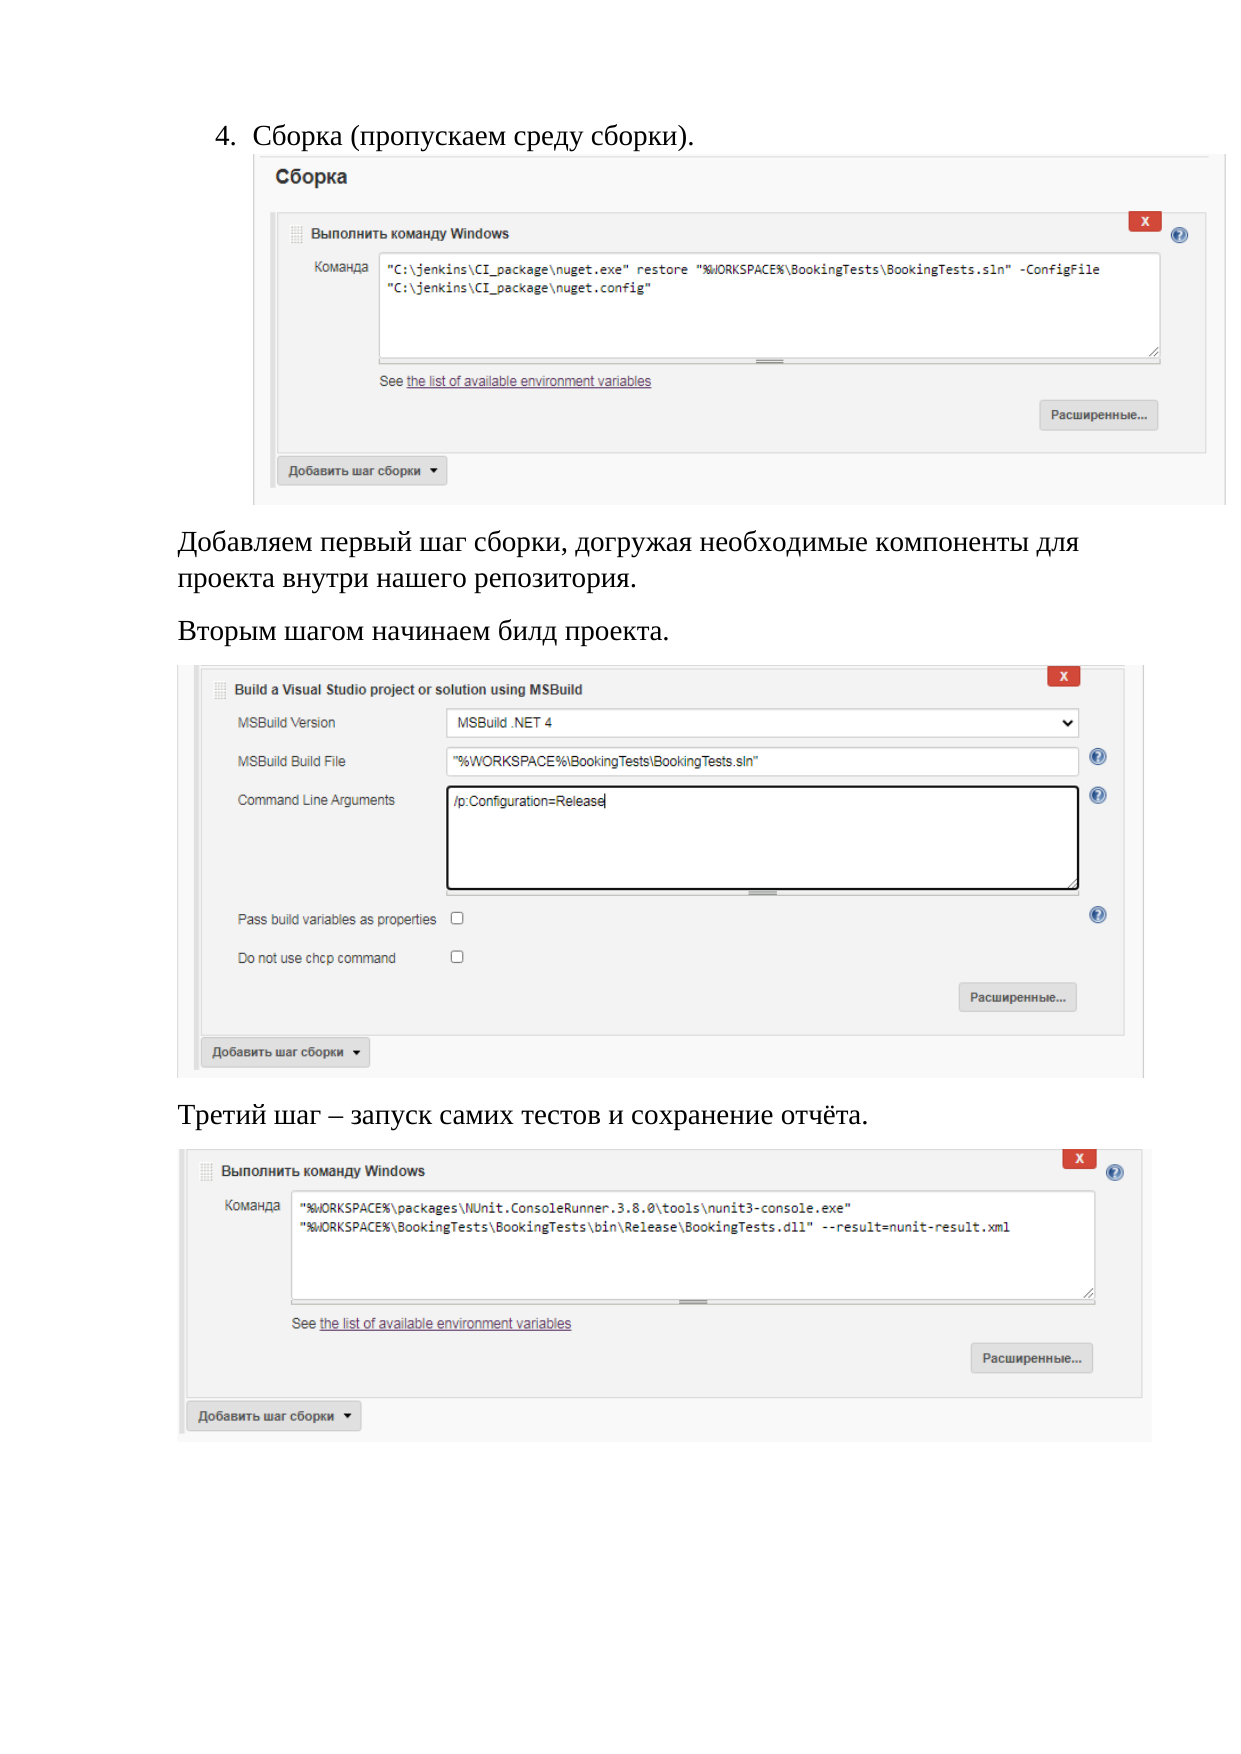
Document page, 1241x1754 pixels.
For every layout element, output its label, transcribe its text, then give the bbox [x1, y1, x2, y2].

text Вторым шагом начинаем билд проекта. [177, 613, 1152, 646]
picture [177, 1149, 1152, 1442]
text Добавляем первый шаг сборки, догружая необходимые компоненты для проекта внутри нашего репозитория. [177, 524, 1152, 593]
picture [252, 154, 1227, 505]
picture [177, 665, 1152, 1078]
text Третий шаг – запуск самих тестов и сохранение отчёта. [177, 1097, 1152, 1130]
list Сборка (пропускаем среду сборки). [215, 118, 1152, 152]
